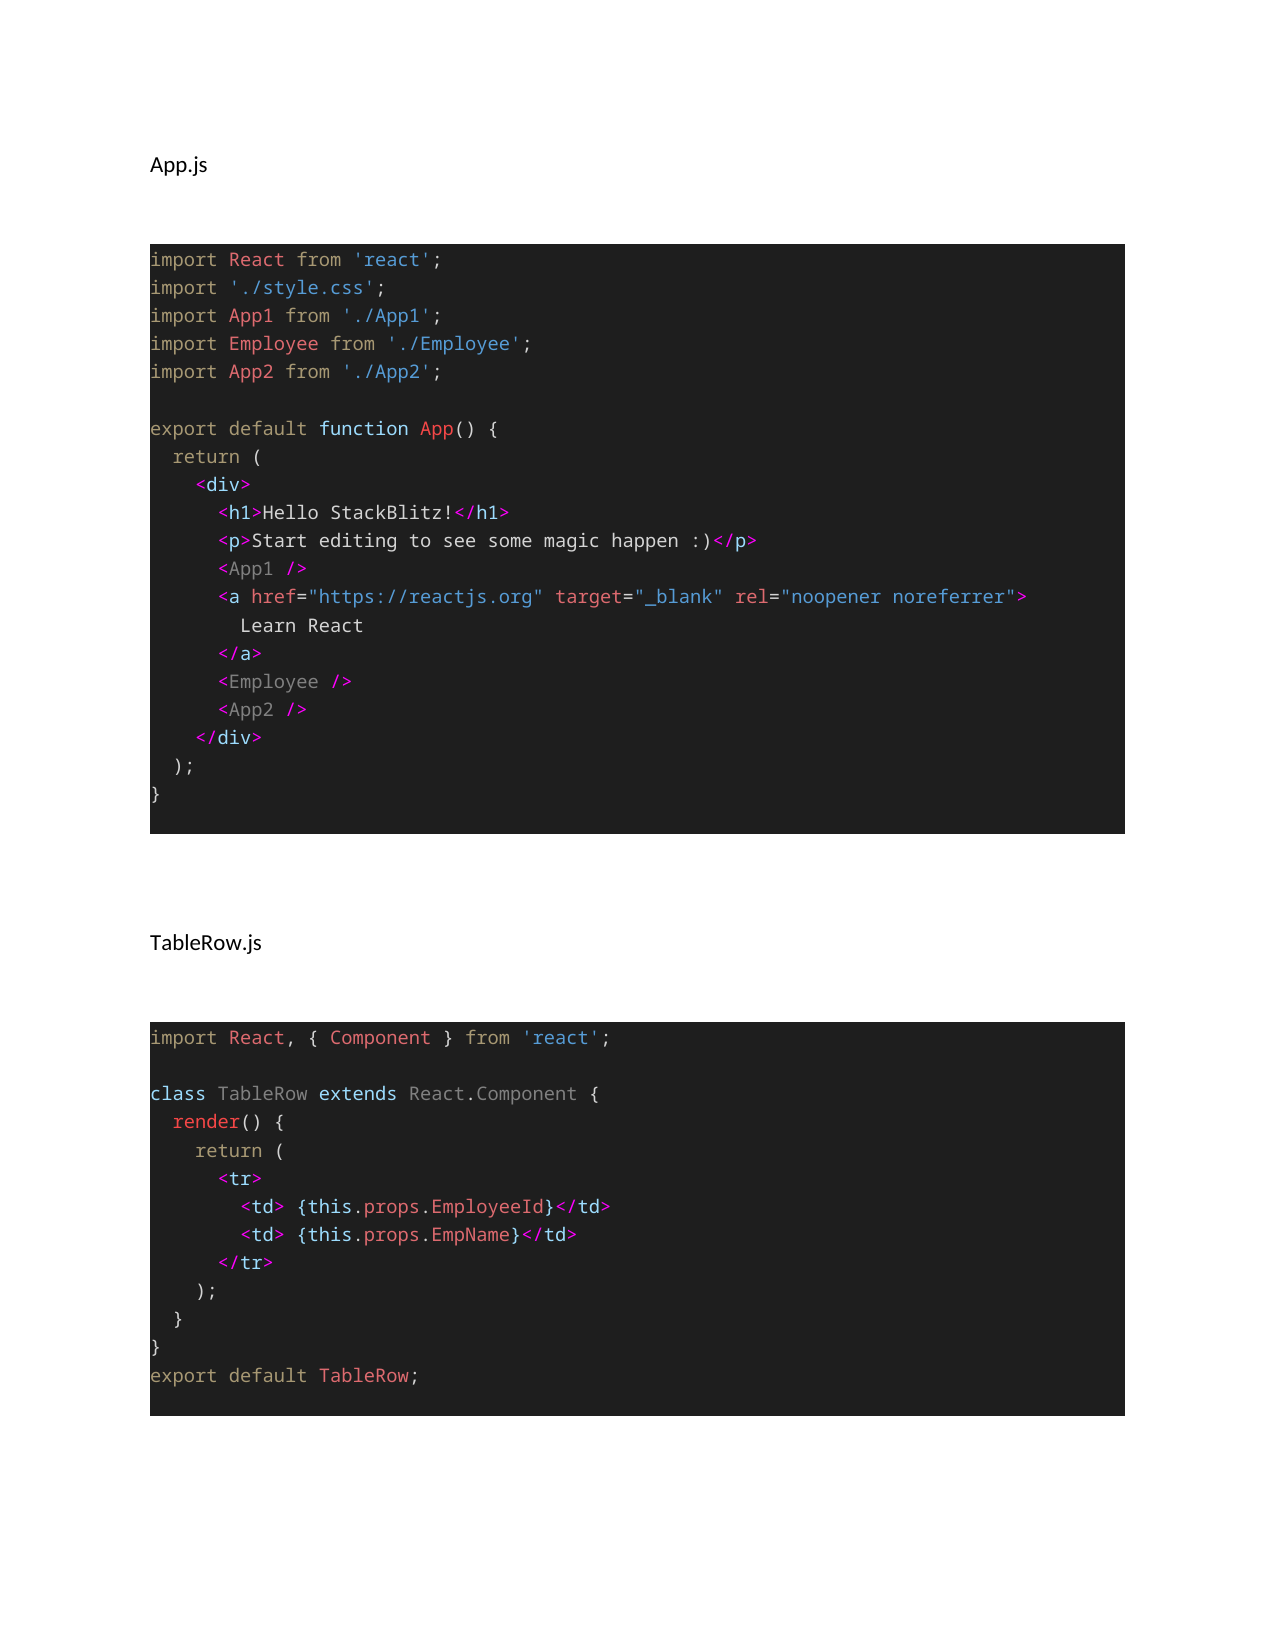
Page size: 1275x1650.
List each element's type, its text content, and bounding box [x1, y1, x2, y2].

text App.js [150, 150, 1125, 178]
text <td> {this.props.EmpName}</td> [150, 1219, 1125, 1247]
text import './style.css'; [150, 272, 1125, 300]
text </a> [150, 637, 1125, 666]
text import React from 'react'; [150, 244, 1125, 272]
text export default function App() { [150, 412, 1125, 441]
text } [150, 1331, 1125, 1359]
text </tr> [150, 1247, 1125, 1275]
text <tr> [150, 1162, 1125, 1191]
text ); [150, 750, 1125, 778]
text <p>Start editing to see some magic happen :)</p> [150, 525, 1125, 553]
text <App2 /> [150, 694, 1125, 722]
text class TableRow extends React.Component { [150, 1078, 1125, 1106]
text TableRow.js [150, 928, 1125, 956]
text import App1 from './App1'; [150, 300, 1125, 328]
text return ( [150, 1134, 1125, 1162]
text render() { [150, 1106, 1125, 1134]
text return ( [150, 441, 1125, 469]
text export default TableRow; [150, 1359, 1125, 1387]
text <div> [150, 469, 1125, 497]
text <Employee /> [150, 666, 1125, 694]
text import Employee from './Employee'; [150, 328, 1125, 356]
text </div> [150, 722, 1125, 750]
text import App2 from './App2'; [150, 356, 1125, 384]
text import React, { Component } from 'react'; [150, 1022, 1125, 1050]
text } [150, 1303, 1125, 1331]
text <a href="https://reactjs.org" target="_blank" rel="noopener noreferrer"> [150, 581, 1125, 609]
text <App1 /> [150, 553, 1125, 581]
text <td> {this.props.EmployeeId}</td> [150, 1191, 1125, 1219]
text ); [150, 1275, 1125, 1303]
text Learn React [150, 609, 1125, 637]
text } [150, 778, 1125, 806]
text <h1>Hello StackBlitz!</h1> [150, 497, 1125, 525]
